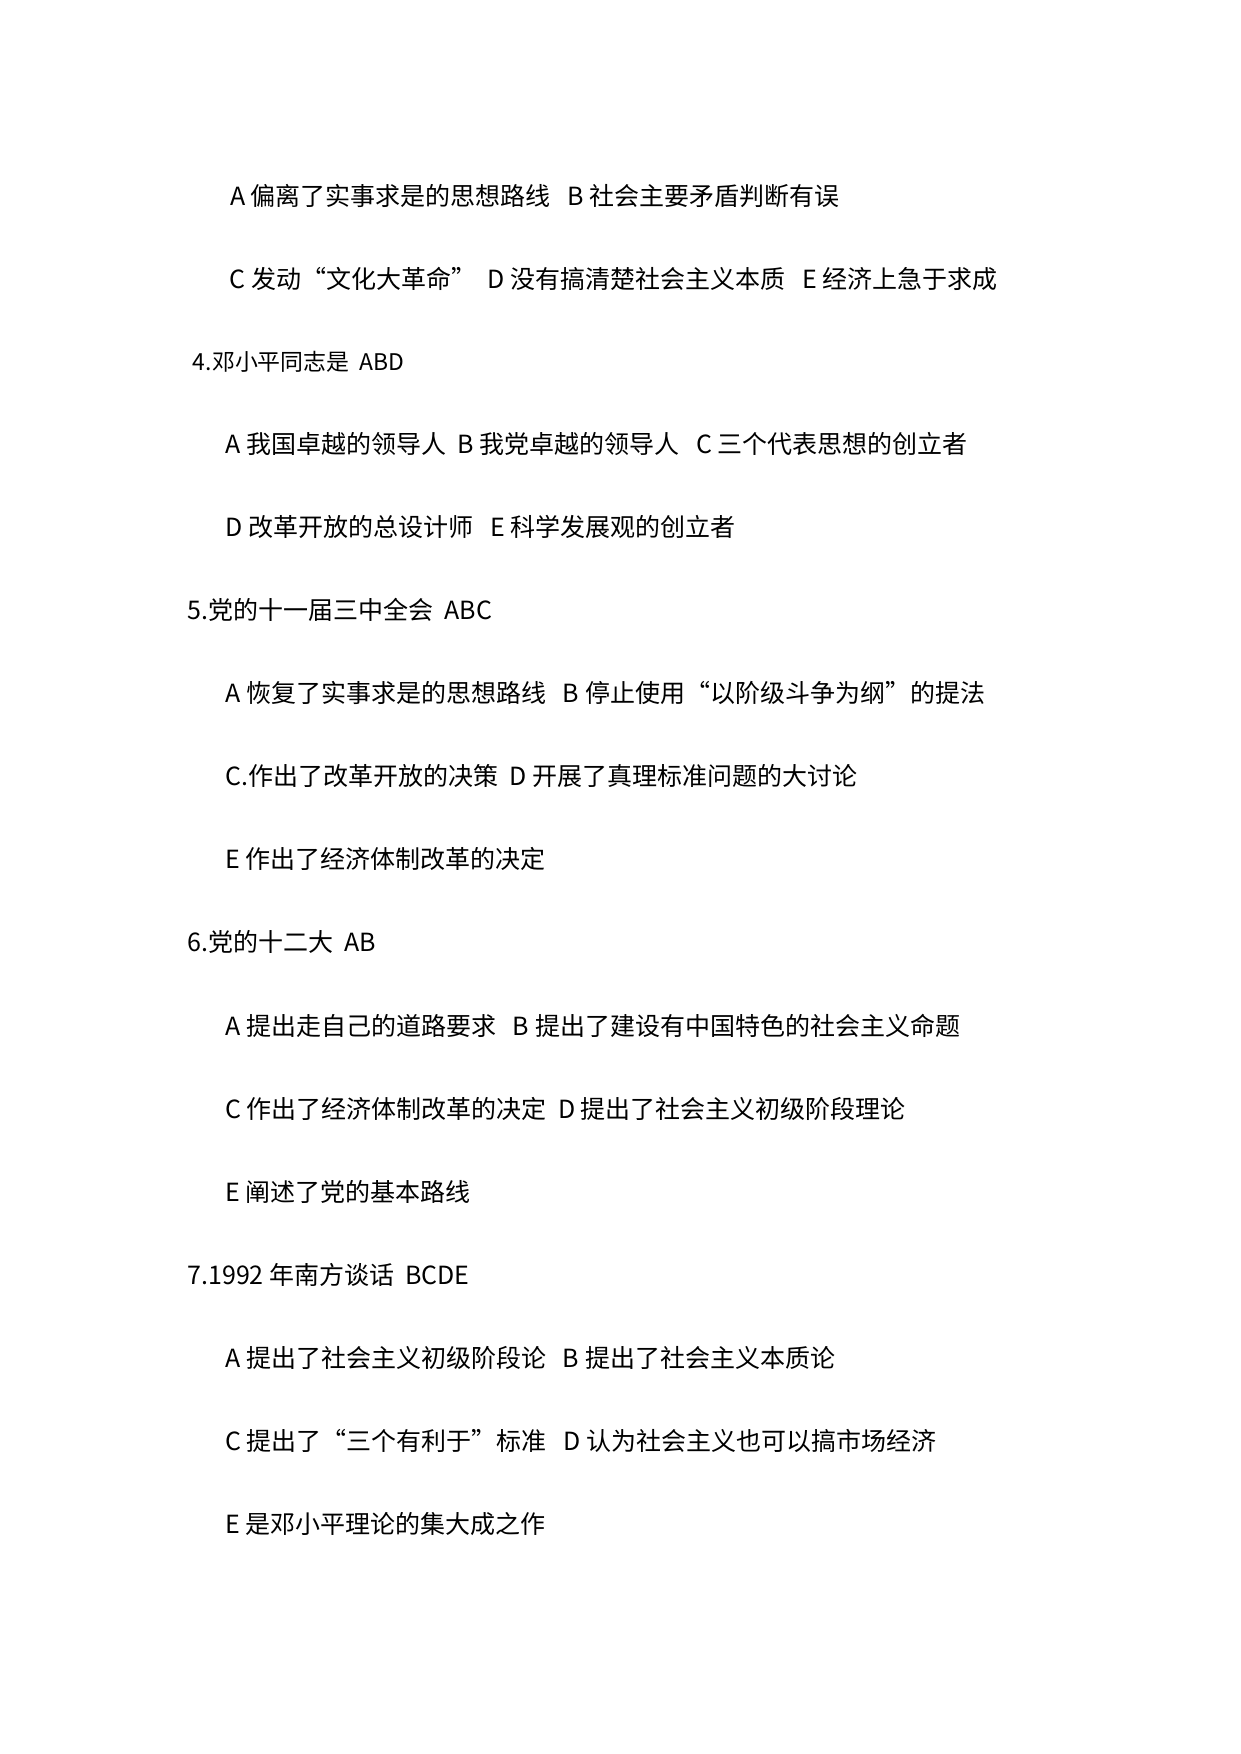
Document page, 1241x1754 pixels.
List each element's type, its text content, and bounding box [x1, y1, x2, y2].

text 7.1992年南方谈话 BCDE [187, 1241, 1053, 1306]
text C.作出了改革开放的决策 D 开展了真理标准问题的大讨论 [187, 742, 1053, 807]
text A 提出了社会主义初级阶段论 B 提出了社会主义本质论 [187, 1324, 1053, 1389]
text C 发动“文化大革命” D 没有搞清楚社会主义本质 E 经济上急于求成 [192, 245, 1053, 310]
text D 改革开放的总设计师 E 科学发展观的创立者 [187, 493, 1053, 558]
text A 偏离了实事求是的思想路线 B 社会主要矛盾判断有误 [192, 162, 1051, 227]
text C 作出了经济体制改革的决定 D 提出了社会主义初级阶段理论 [187, 1075, 1053, 1140]
text 4.邓小平同志是 ABD [193, 328, 1053, 393]
text 6.党的十二大 AB [187, 908, 1053, 973]
text C 提出了“三个有利于”标准 D 认为社会主义也可以搞市场经济 [187, 1407, 1053, 1472]
text E 是邓小平理论的集大成之作 [187, 1490, 1053, 1555]
text E 阐述了党的基本路线 [187, 1158, 1053, 1223]
text 5.党的十一届三中全会 ABC [187, 576, 1053, 641]
text A 提出走自己的道路要求 B 提出了建设有中国特色的社会主义命题 [187, 992, 1053, 1057]
text A 我国卓越的领导人 B 我党卓越的领导人 C 三个代表思想的创立者 [187, 410, 1053, 475]
text A 恢复了实事求是的思想路线 B 停止使用“以阶级斗争为纲”的提法 [187, 659, 1053, 724]
text E 作出了经济体制改革的决定 [187, 825, 1053, 890]
